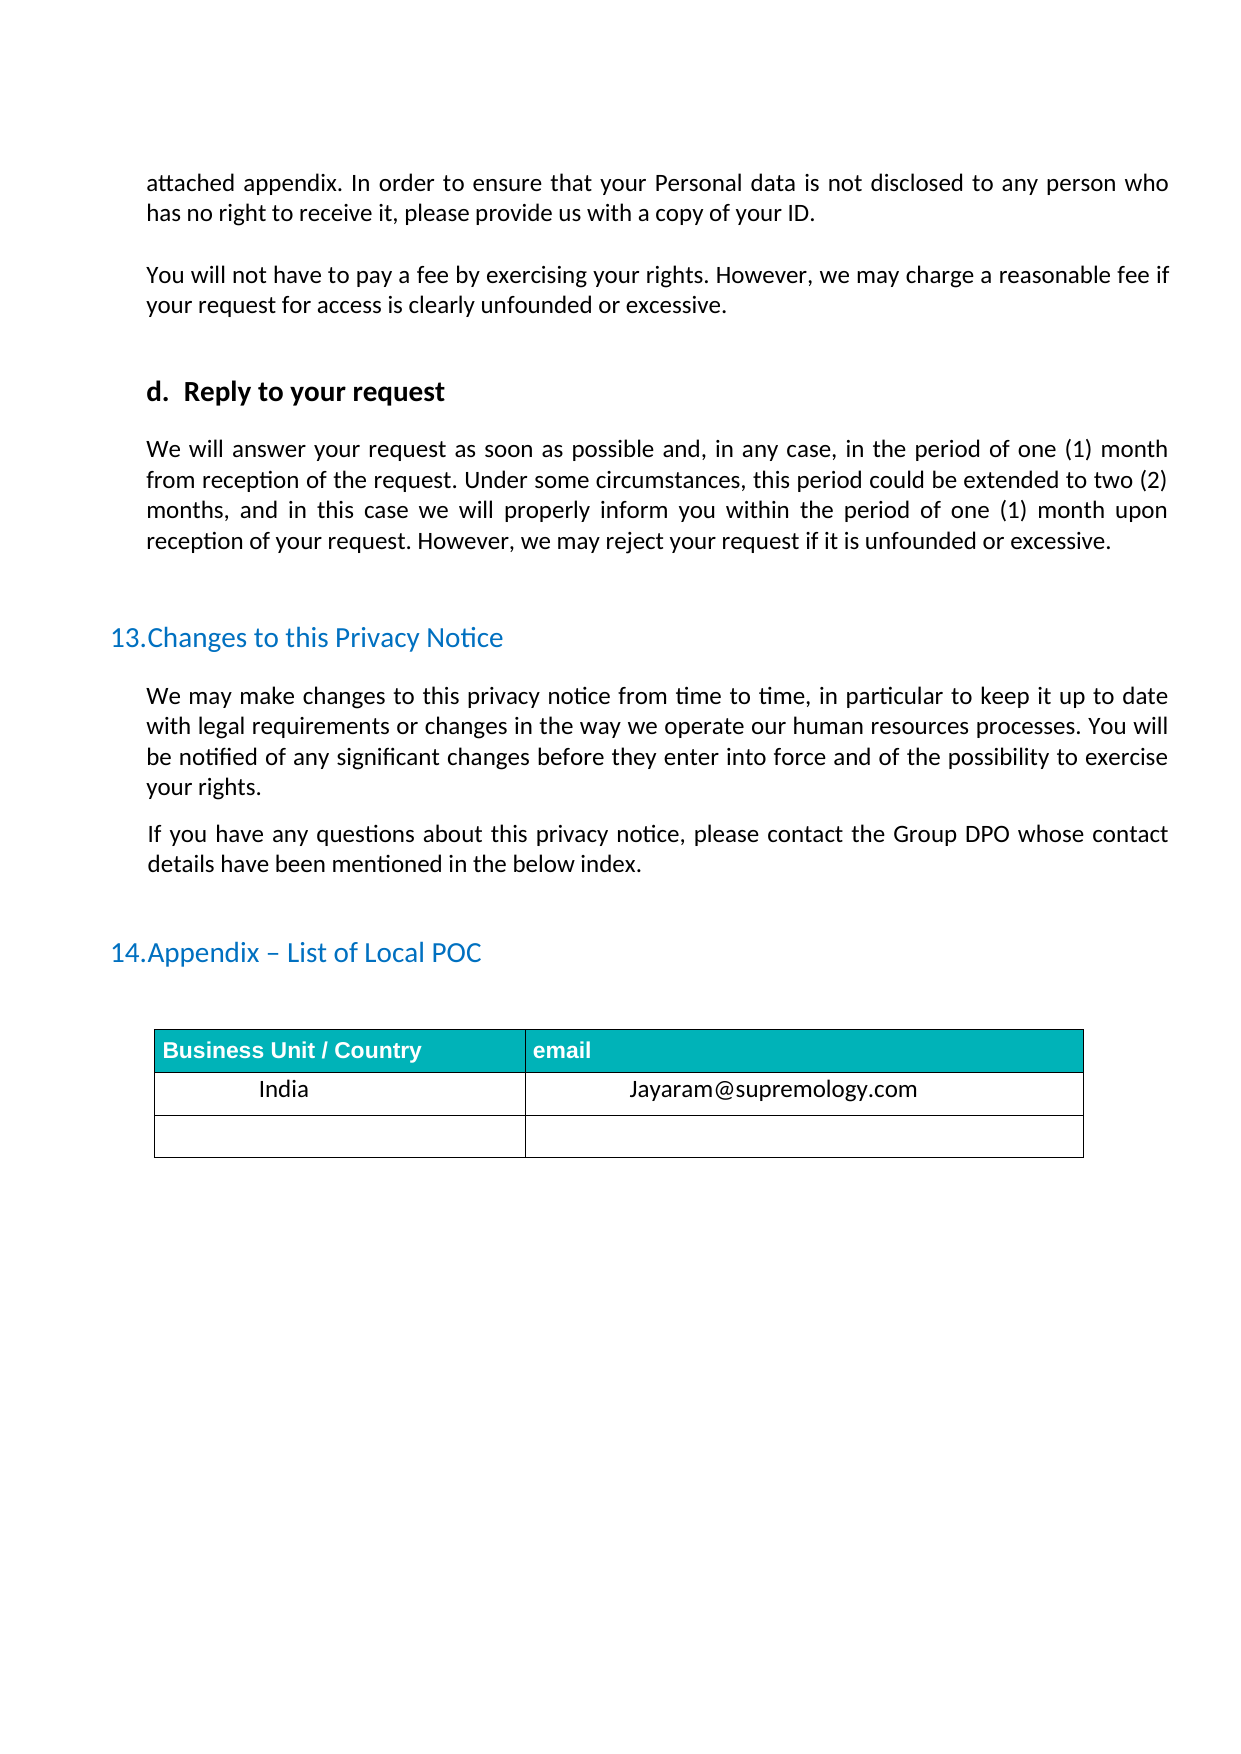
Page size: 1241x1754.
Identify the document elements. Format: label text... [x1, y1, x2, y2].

table_header Business Unit / Country [155, 1030, 525, 1072]
text We will answer your request as soon as possible and, in any case, in the period of one (1) month from reception of the request. Under some circumstances, this period could be extended to two (2) months, and in this case we will properly inform you within the period of one (1) month upon reception of your request. However, we may reject your request if it is unfounded or excessive. [146, 433, 1170, 556]
table_cell Jayaram@supremology.com [526, 1073, 1083, 1114]
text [146, 167, 1170, 228]
table_header email [526, 1030, 1083, 1072]
list Reply to your request [146, 373, 1194, 409]
table_cell [526, 1116, 1083, 1157]
subtitle Appendix – List of Local POC [110, 934, 1194, 969]
table_cell [155, 1116, 525, 1157]
table_cell India [155, 1073, 525, 1114]
text If you have any questions about this privacy notice, please contact the Group DPO whose contact details have been mentioned in the below index. [147, 818, 1170, 879]
subtitle Changes to this Privacy Notice [110, 619, 1194, 655]
text We may make changes to this privacy notice from time to time, in particular to keep it up to date with legal requirements or changes in the way we operate our human resources processes. You will be notified of any significant changes before they enter into force and of the possibility to exercise your rights. [146, 680, 1170, 802]
text You will not have to pay a fee by exercising your rights. However, we may charge a reasonable fee if your request for access is clearly unfounded or excessive. [146, 259, 1171, 320]
